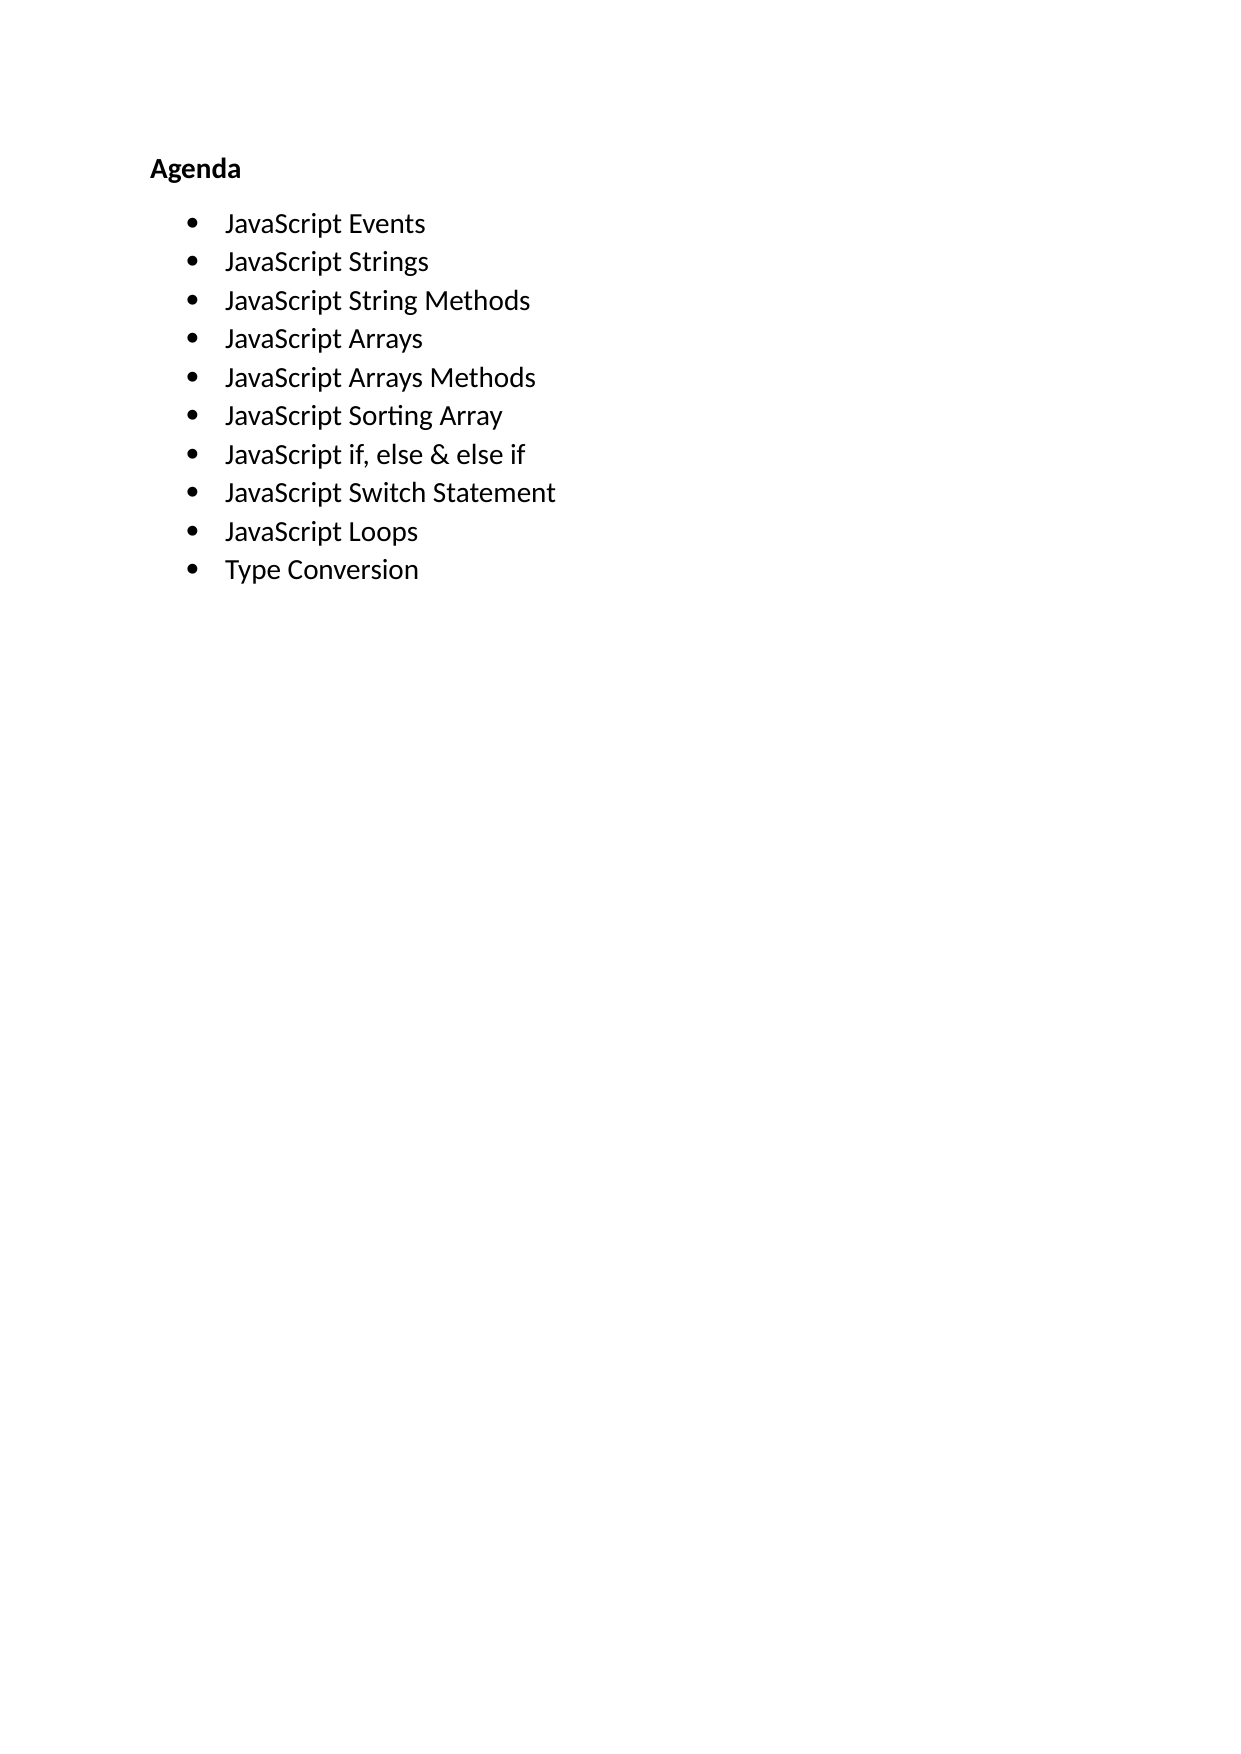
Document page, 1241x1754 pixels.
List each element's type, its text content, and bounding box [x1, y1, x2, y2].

list Type Conversion [187, 551, 1090, 587]
list JavaScript Sorting Array [187, 397, 1090, 433]
list JavaScript if, else & else if [187, 436, 1090, 471]
list JavaScript String Methods [187, 282, 1090, 318]
list JavaScript Strings [187, 243, 1090, 279]
list JavaScript Loops [187, 513, 1090, 548]
text Agenda [150, 150, 1090, 186]
list JavaScript Arrays [187, 320, 1090, 356]
list JavaScript Events [187, 205, 1090, 241]
list JavaScript Switch Statement [187, 474, 1090, 510]
list JavaScript Arrays Methods [187, 359, 1090, 394]
